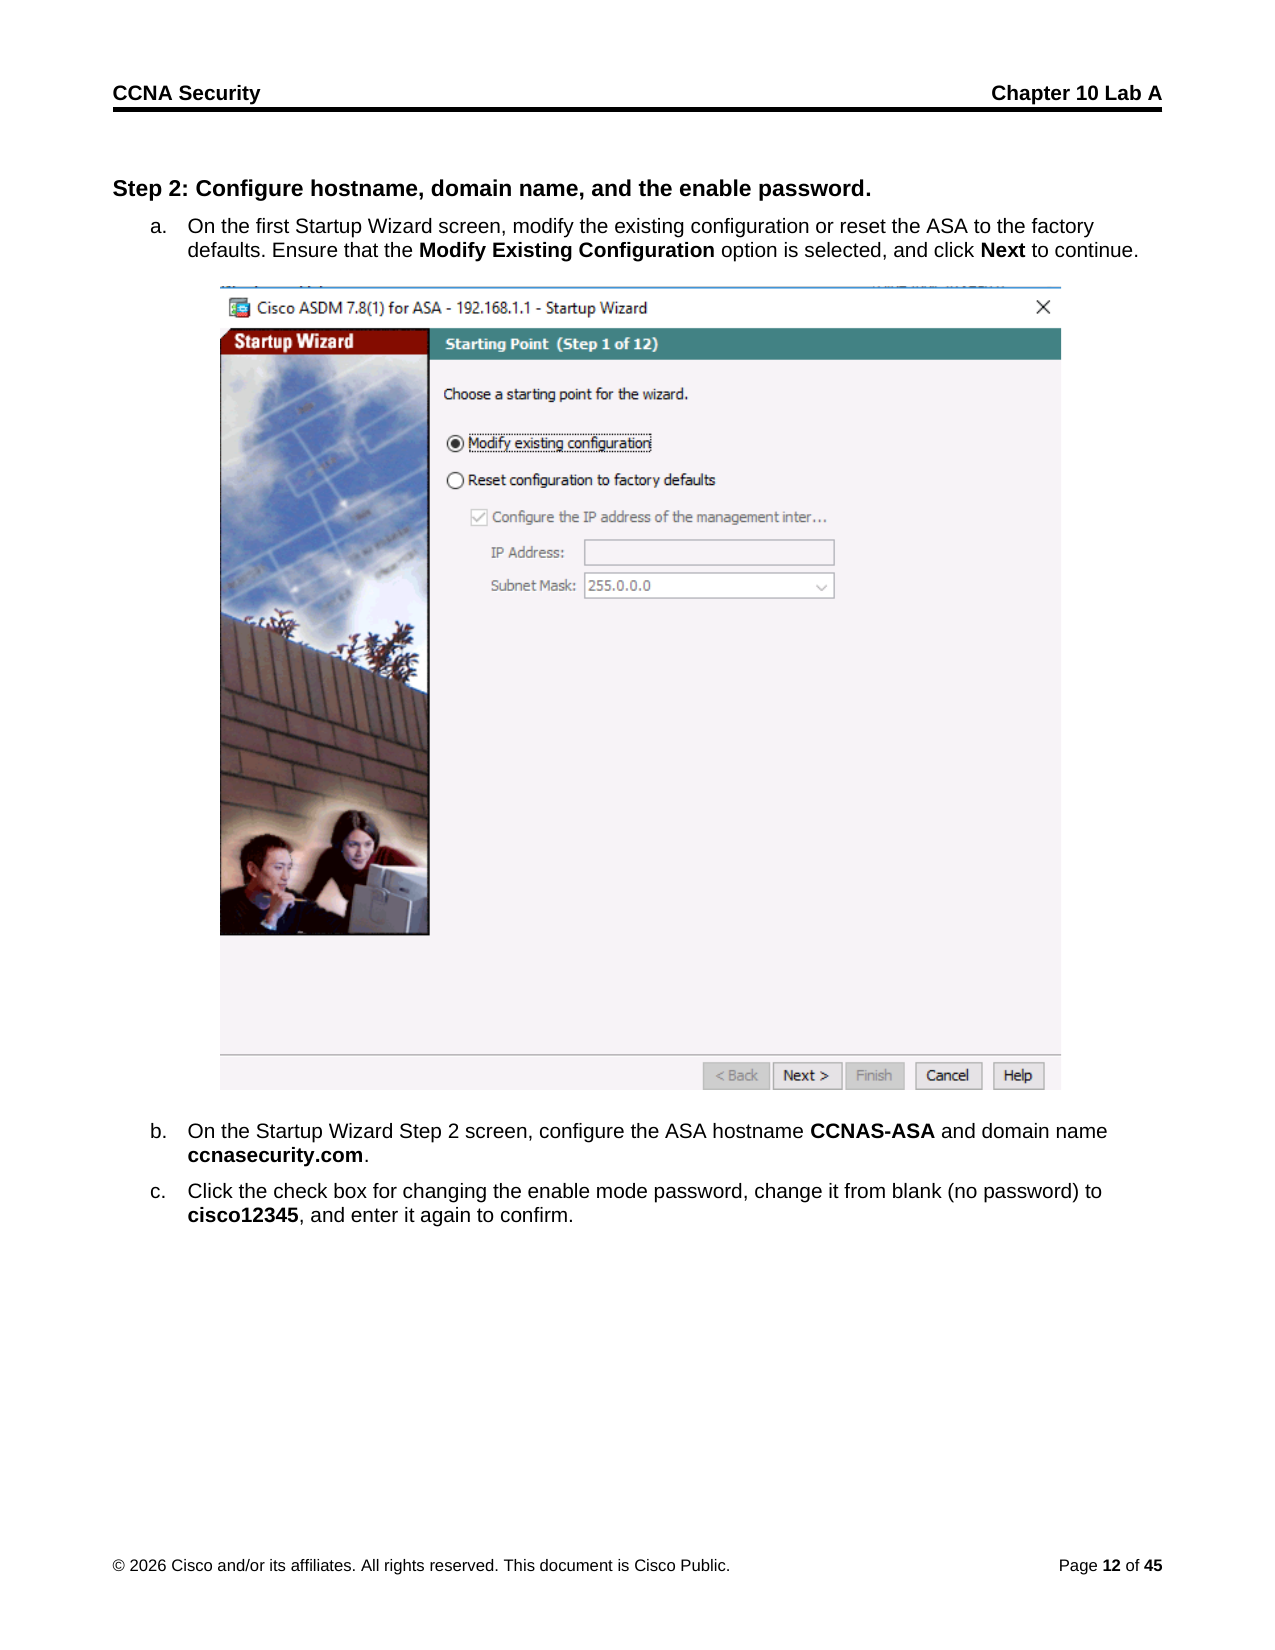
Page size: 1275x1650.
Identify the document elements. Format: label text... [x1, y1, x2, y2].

text On the Startup Wizard Step 2 screen, configure the ASA hostname CCNAS-ASA and domain name ccnasecurity.com. [150, 1119, 1162, 1167]
picture [220, 286, 1062, 1090]
text Click the check box for changing the enable mode password, change it from blank (no password) to cisco12345, and enter it again to confirm. [150, 1179, 1162, 1227]
text On the first Startup Wizard screen, modify the existing configuration or reset the ASA to the factory defaults. Ensure that the Modify Existing Configuration option is selected, and click Next to continue. [150, 214, 1162, 262]
text Configure hostname, domain name, and the enable password. [112, 175, 1162, 201]
